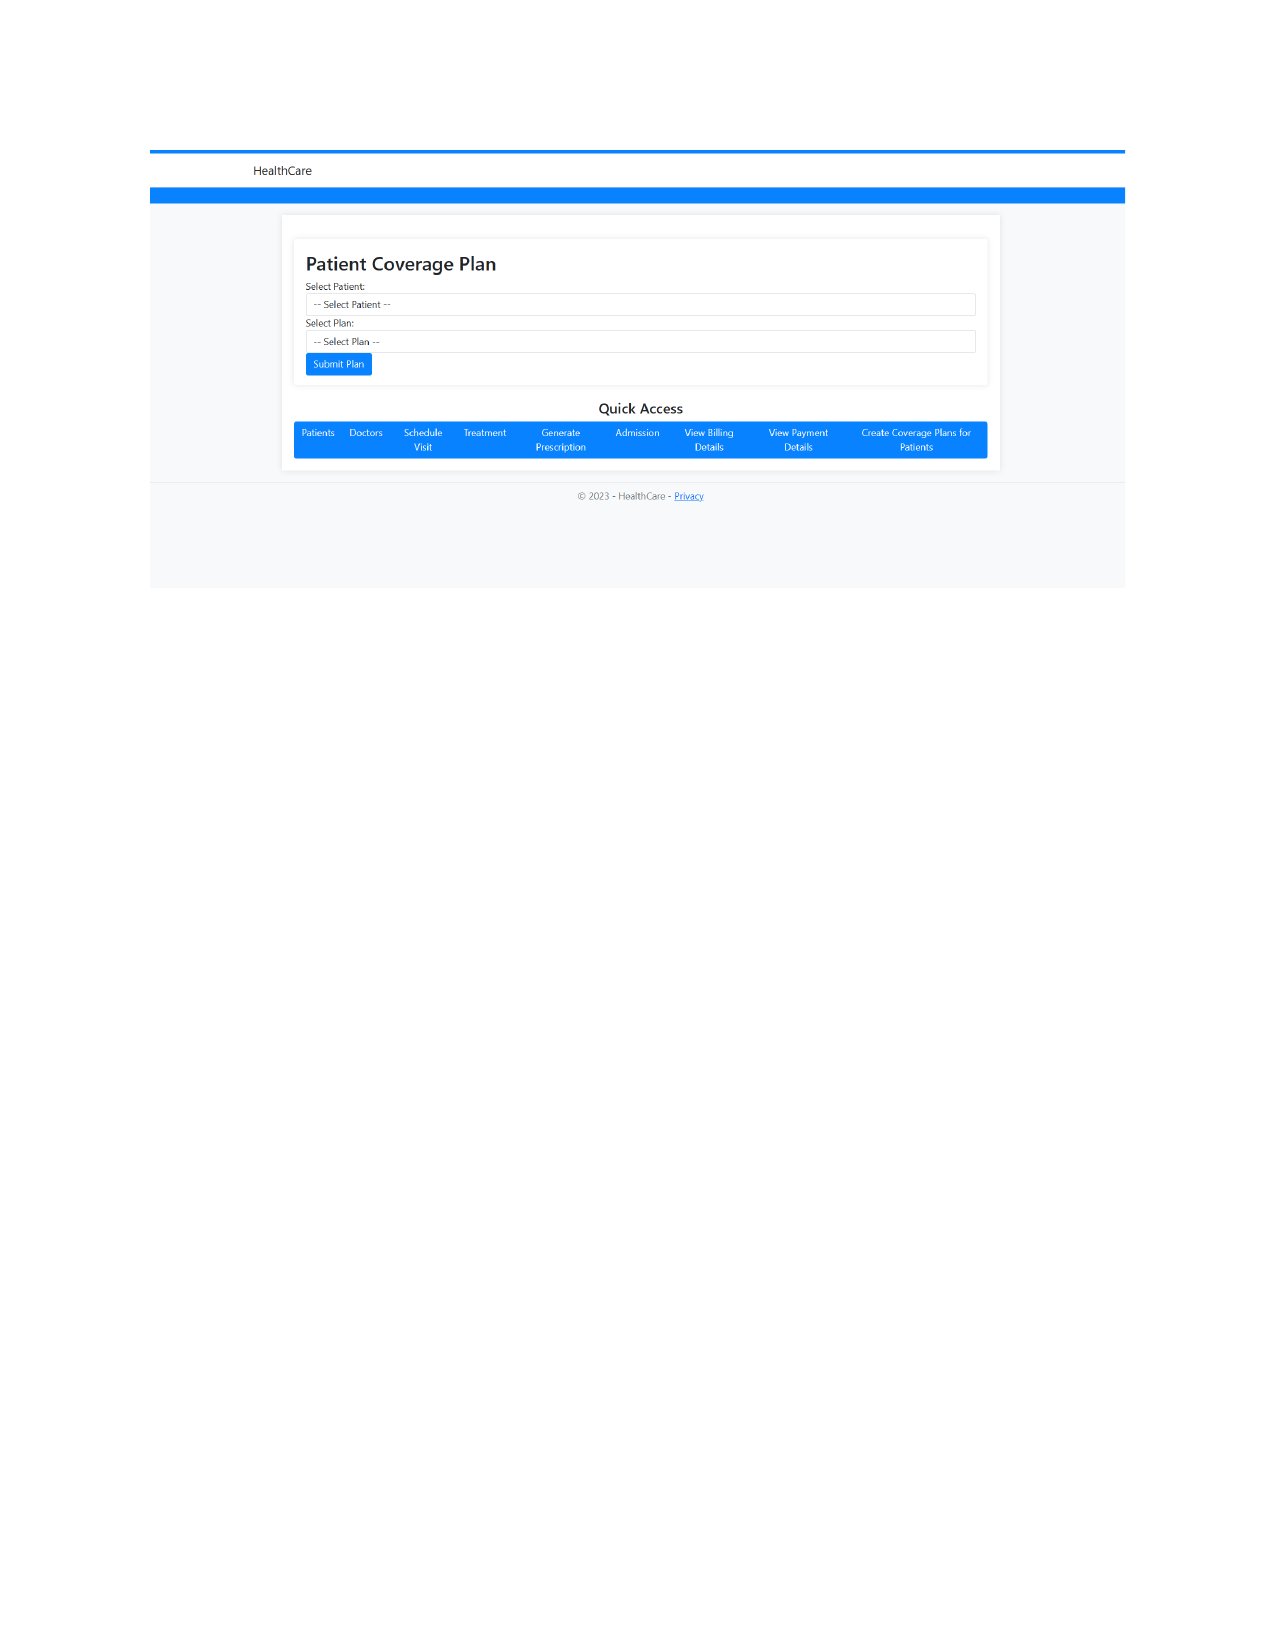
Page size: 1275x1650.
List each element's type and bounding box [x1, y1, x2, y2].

picture [150, 150, 1125, 588]
